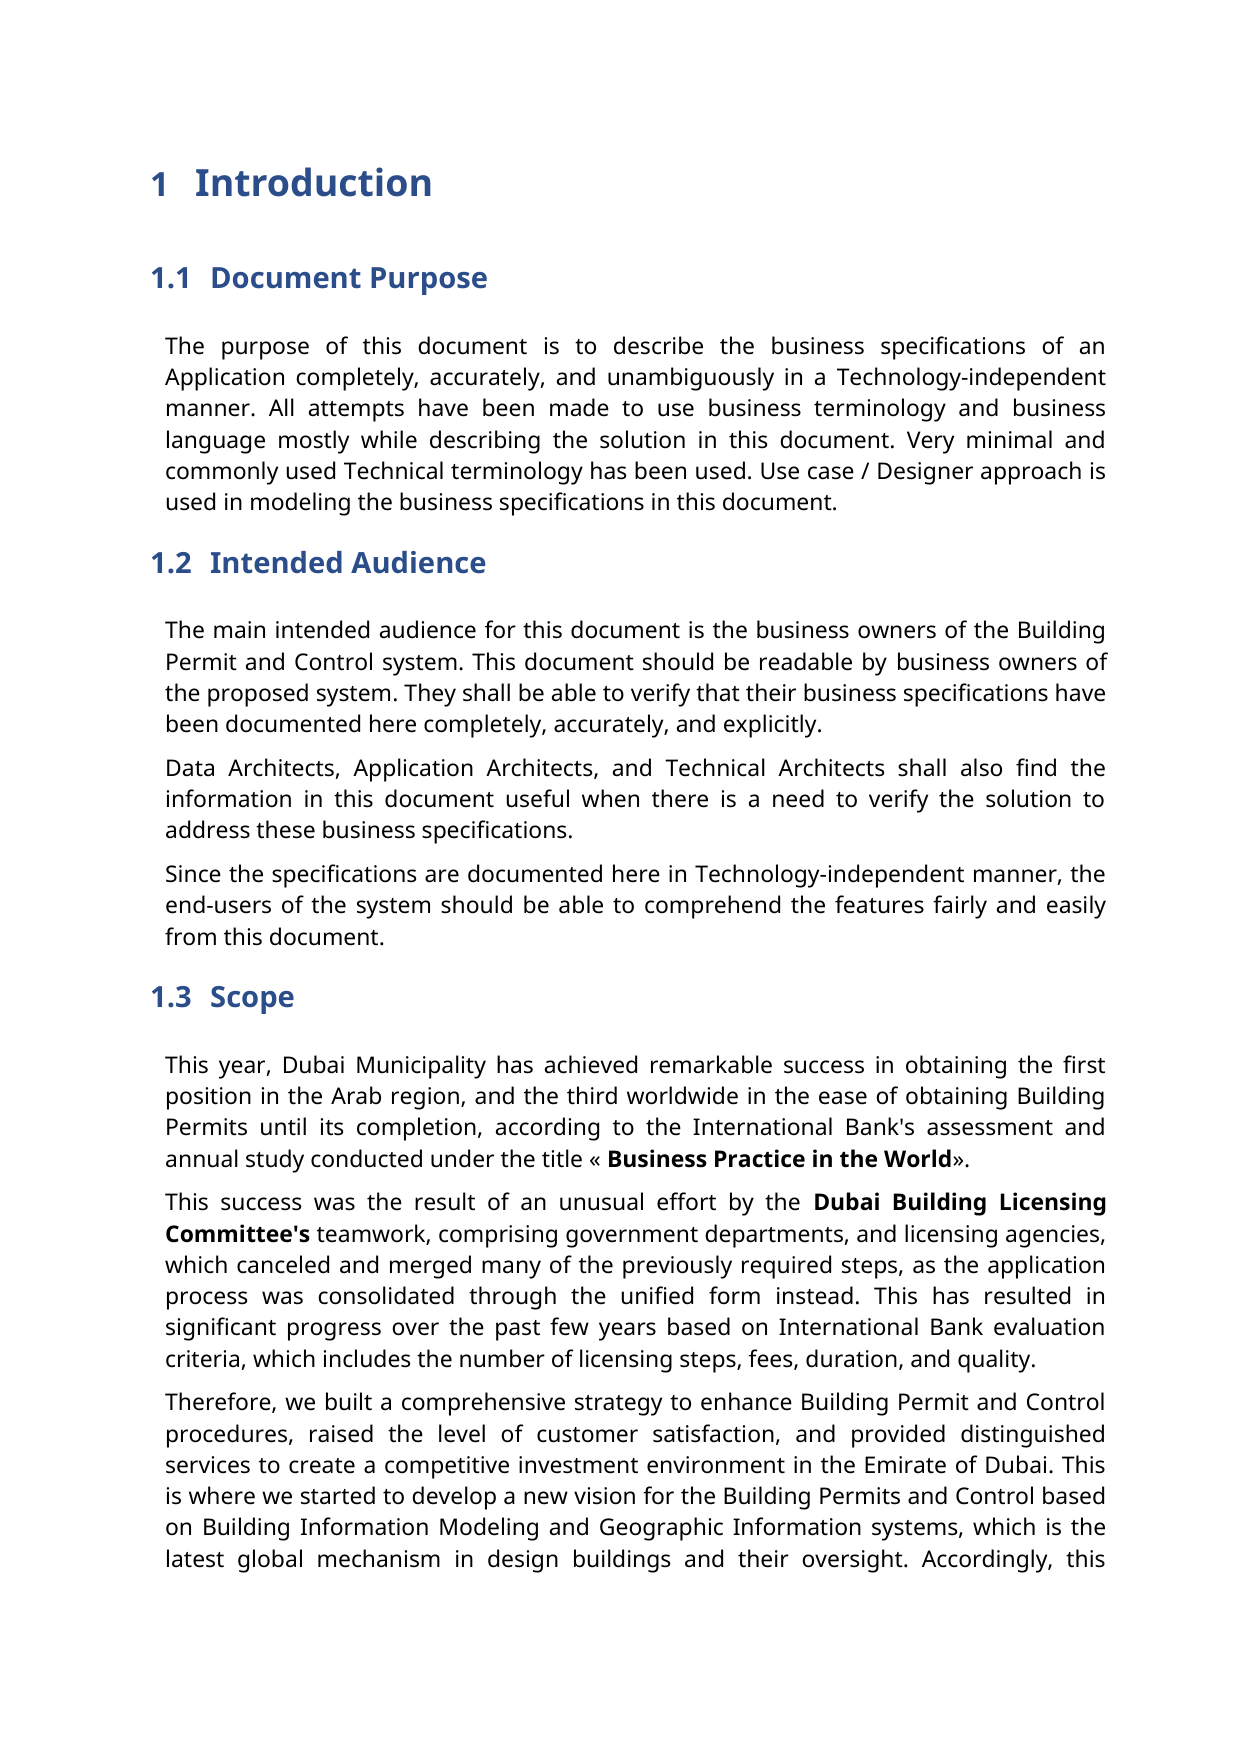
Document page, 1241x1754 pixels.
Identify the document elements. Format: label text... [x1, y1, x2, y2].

text This success was the result of an unusual effort by the Dubai Building Licensing Committee's teamwork, comprising government departments, and licensing agencies, which canceled and merged many of the previously required steps, as the application process was consolidated through the unified form instead. This has resulted in significant progress over the past few years based on International Bank evaluation criteria, which includes the number of licensing steps, fees, duration, and quality. [165, 1186, 1107, 1374]
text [165, 1386, 1107, 1574]
subtitle Document Purpose [150, 258, 1137, 297]
text This year, Dubai Municipality has achieved remarkable success in obtaining the first position in the Arab region, and the third worldwide in the ease of obtaining Building Permits until its completion, according to the International Bank's assessment and annual study conducted under the title « Business Practice in the World». [165, 1049, 1107, 1174]
subtitle Introduction [150, 156, 1137, 207]
subtitle Intended Audience [150, 542, 1137, 582]
text Data Architects, Application Architects, and Technical Architects shall also find the information in this document useful when there is a need to verify the solution to address these business specifications. [165, 752, 1107, 846]
subtitle Scope [150, 977, 1137, 1016]
text Since the specifications are documented here in Technology-independent manner, the end-users of the system should be able to comprehend the features fairly and easily from this document. [165, 858, 1107, 952]
text The purpose of this document is to describe the business specifications of an Application completely, accurately, and unambiguously in a Technology-independent manner. All attempts have been made to use business terminology and business language mostly while describing the solution in this document. Very minimal and commonly used Technical terminology has been used. Use case / Designer approach is used in modeling the business specifications in this document. [165, 330, 1107, 517]
text The main intended audience for this document is the business owners of the Building Permit and Control system. This document should be readable by business owners of the proposed system. They shall be able to verify that their business specifications have been documented here completely, accurately, and explicitly. [165, 614, 1107, 739]
